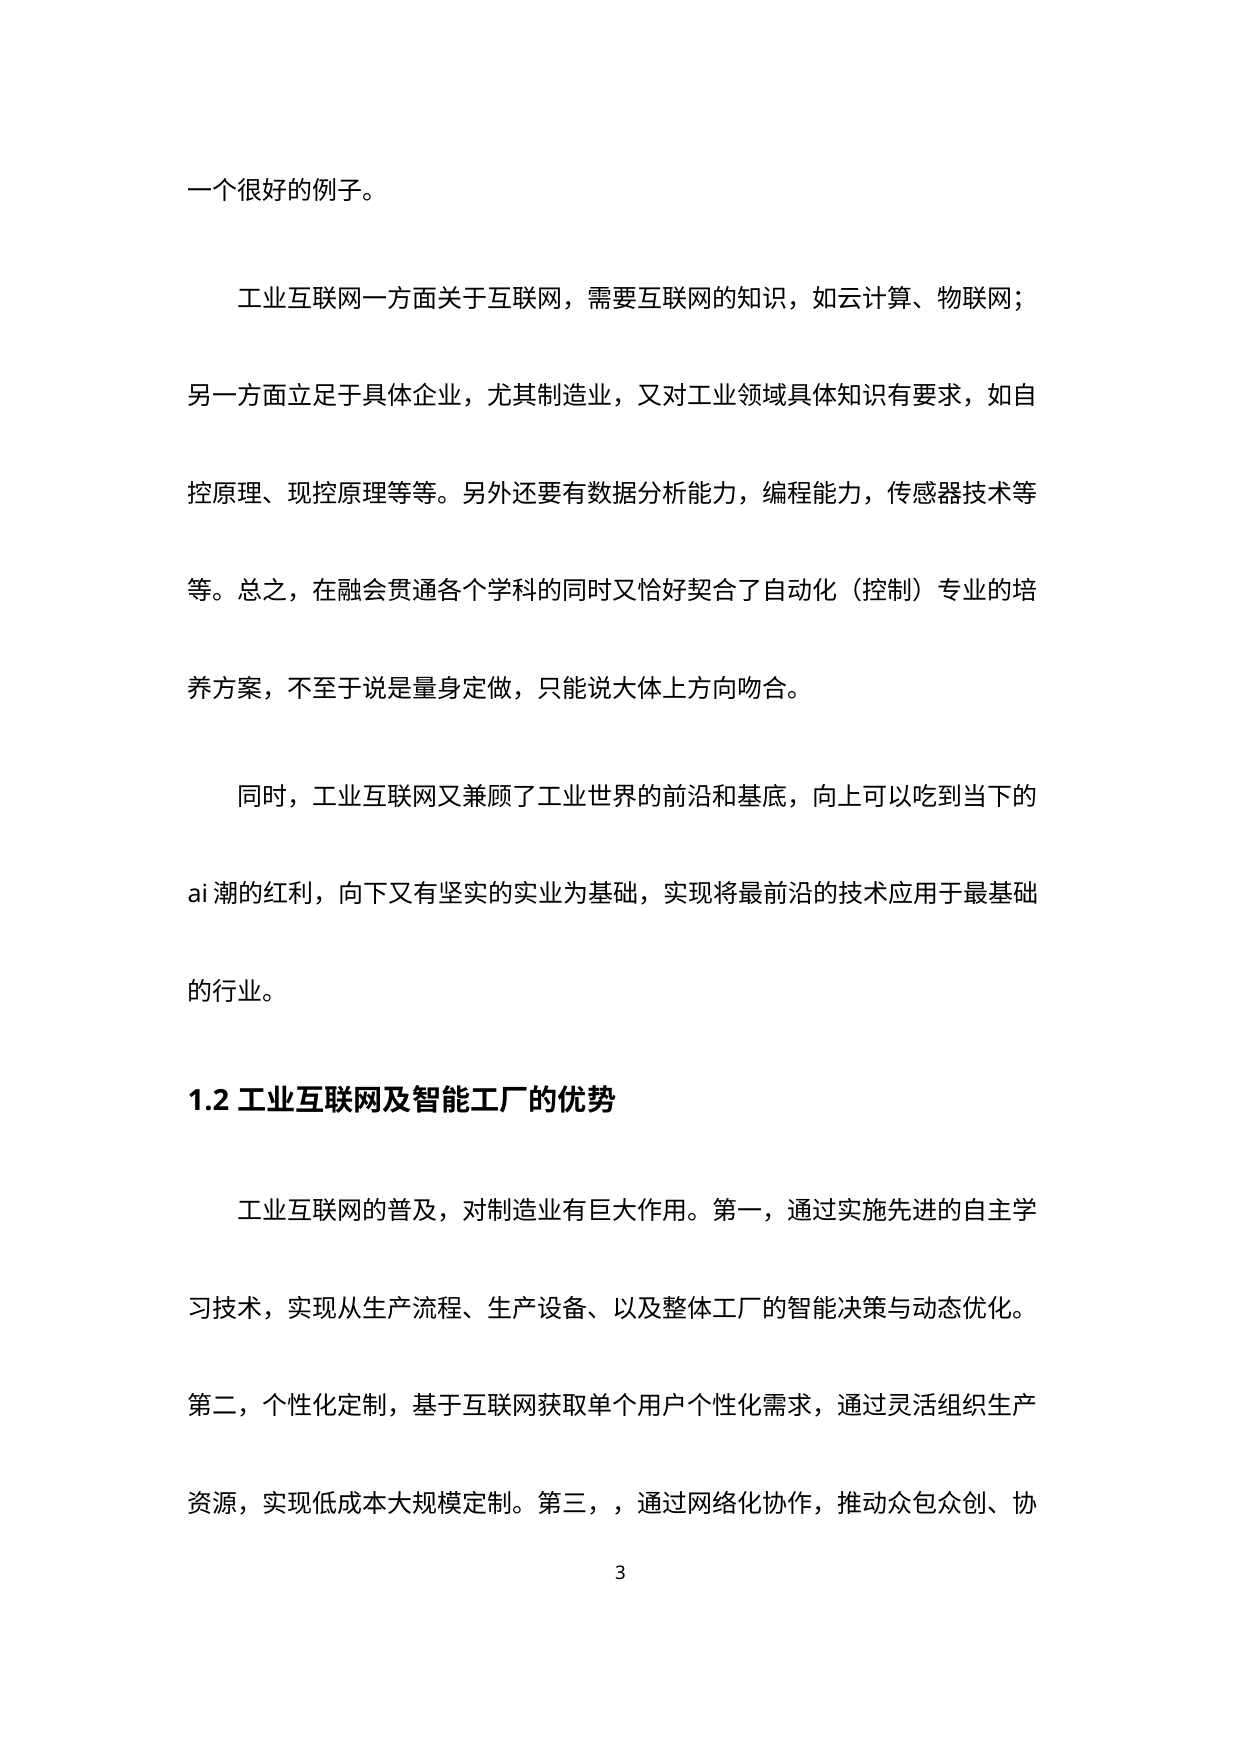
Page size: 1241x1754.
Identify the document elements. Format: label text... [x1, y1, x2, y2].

text 同时，工业互联网又兼顾了工业世界的前沿和基底，向上可以吃到当下的ai潮的红利，向下又有坚实的实业为基础，实现将最前沿的技术应用于最基础的行业。 [187, 762, 1053, 1022]
text 工业互联网一方面关于互联网，需要互联网的知识，如云计算、物联网；另一方面立足于具体企业，尤其制造业，又对工业领域具体知识有要求，如自控原理、现控原理等等。另外还要有数据分析能力，编程能力，传感器技术等等。总之，在融会贯通各个学科的同时又恰好契合了自动化（控制）专业的培养方案，不至于说是量身定做，只能说大体上方向吻合。 [187, 264, 1053, 719]
text 1.2 工业互联网及智能工厂的优势 [187, 1065, 1053, 1130]
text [187, 156, 1053, 221]
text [187, 1176, 1053, 1534]
